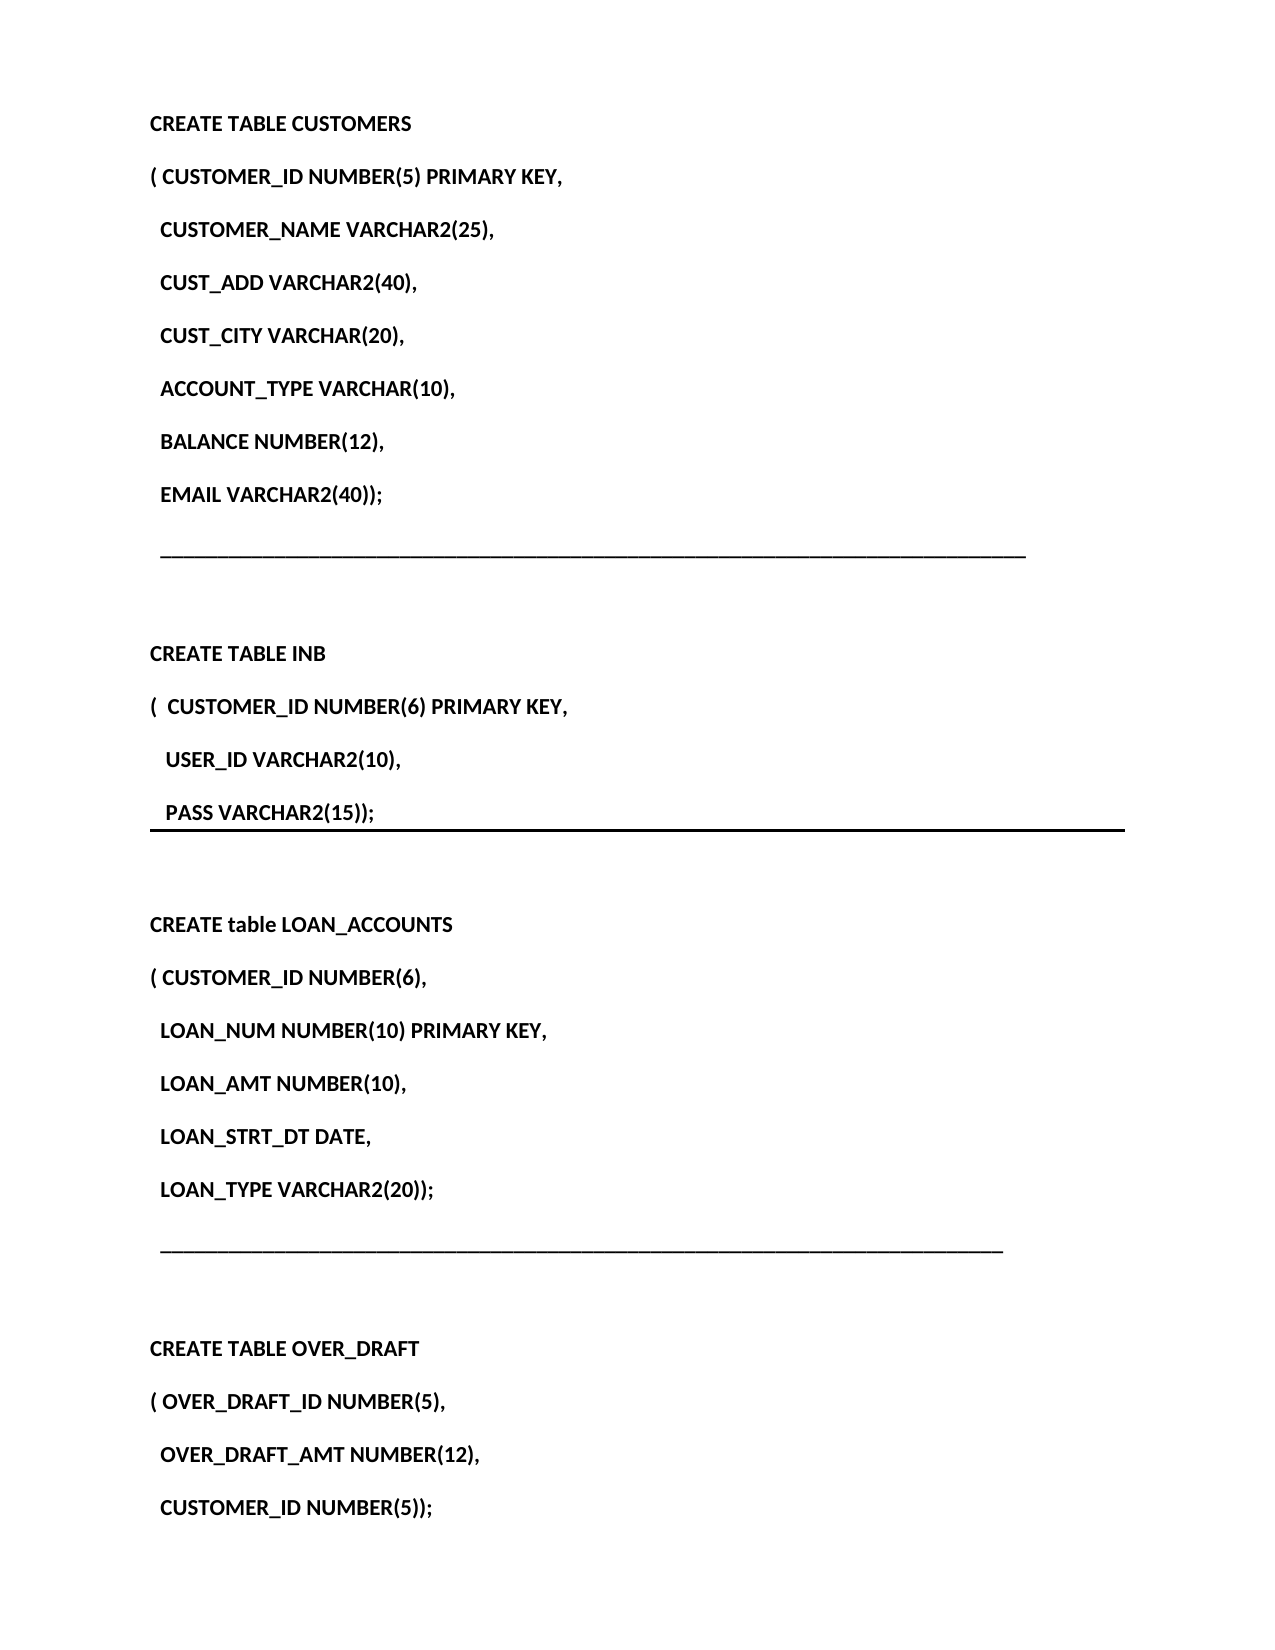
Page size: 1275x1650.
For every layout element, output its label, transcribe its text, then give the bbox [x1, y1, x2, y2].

text LOAN_NUM NUMBER(10) PRIMARY KEY, [150, 1016, 1125, 1044]
text BALANCE NUMBER(12), [150, 427, 1125, 455]
text ____________________________________________________________________________ [150, 533, 1125, 561]
text ACCOUNT_TYPE VARCHAR(10), [150, 374, 1125, 402]
text CREATE TABLE OVER_DRAFT [150, 1334, 1125, 1362]
text CUSTOMER_ID NUMBER(5)); [150, 1493, 1125, 1521]
text ( CUSTOMER_ID NUMBER(6) PRIMARY KEY, [150, 692, 1125, 721]
text ( CUSTOMER_ID NUMBER(6), [150, 963, 1125, 991]
text EMAIL VARCHAR2(40)); [150, 480, 1125, 508]
text LOAN_TYPE VARCHAR2(20)); [150, 1175, 1125, 1203]
text __________________________________________________________________________ [150, 1228, 1125, 1256]
text CUST_ADD VARCHAR2(40), [150, 268, 1125, 296]
text LOAN_STRT_DT DATE, [150, 1122, 1125, 1150]
text USER_ID VARCHAR2(10), [150, 746, 1125, 773]
text CUSTOMER_NAME VARCHAR2(25), [150, 215, 1125, 243]
text ( CUSTOMER_ID NUMBER(5) PRIMARY KEY, [150, 162, 1125, 190]
text PASS VARCHAR2(15)); [150, 798, 1125, 829]
text ( OVER_DRAFT_ID NUMBER(5), [150, 1387, 1125, 1415]
text OVER_DRAFT_AMT NUMBER(12), [150, 1440, 1125, 1468]
text CREATE TABLE CUSTOMERS [150, 109, 1125, 137]
text CUST_CITY VARCHAR(20), [150, 321, 1125, 349]
text CREATE table LOAN_ACCOUNTS [150, 910, 1125, 938]
text LOAN_AMT NUMBER(10), [150, 1069, 1125, 1097]
text CREATE TABLE INB [150, 639, 1125, 667]
